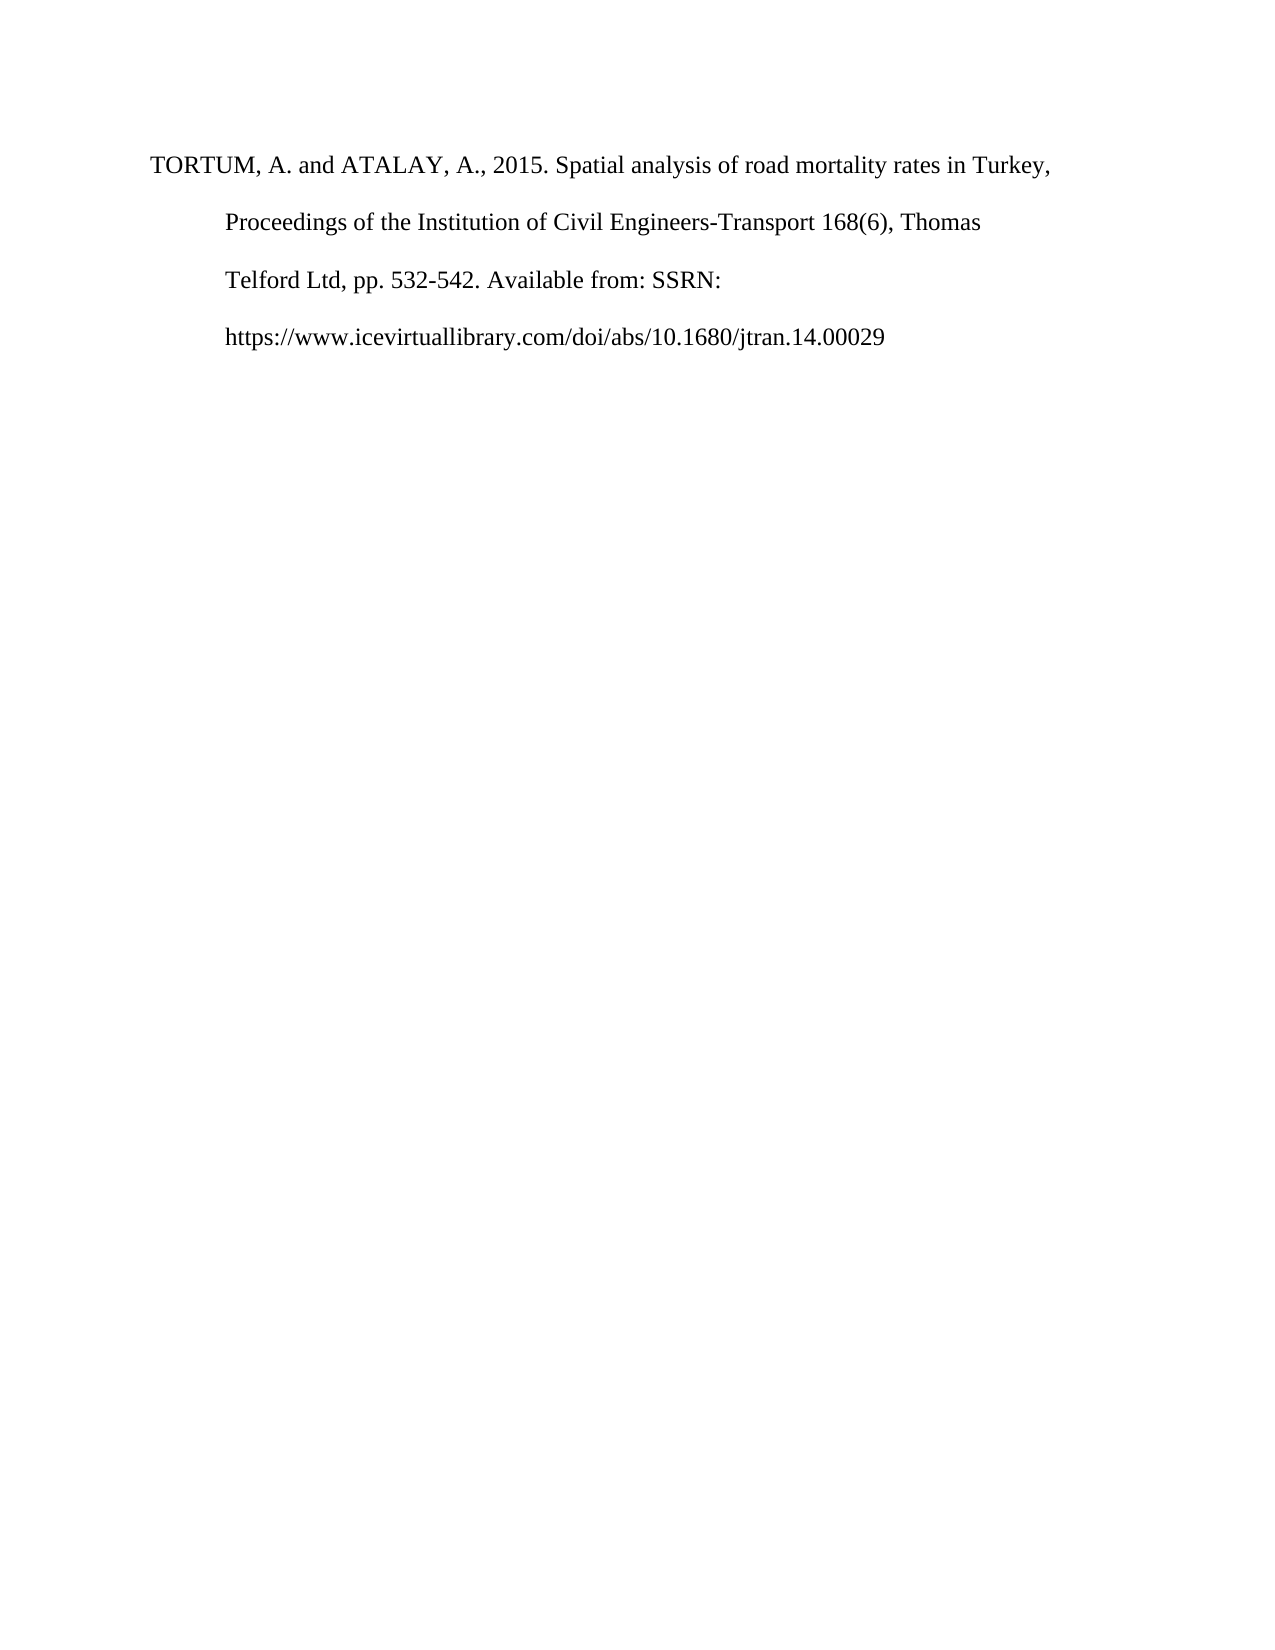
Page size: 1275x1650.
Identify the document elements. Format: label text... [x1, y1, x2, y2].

text TORTUM, A. and ATALAY, A., 2015. Spatial analysis of road mortality rates in Turkey, Proceedings of the Institution of Civil Engineers-Transport 168(6), Thomas Telford Ltd, pp. 532-542. Available from: SSRN: https://www.icevirtuallibrary.com/doi/abs/10.1680/jtran.14.00029 [150, 150, 1125, 351]
